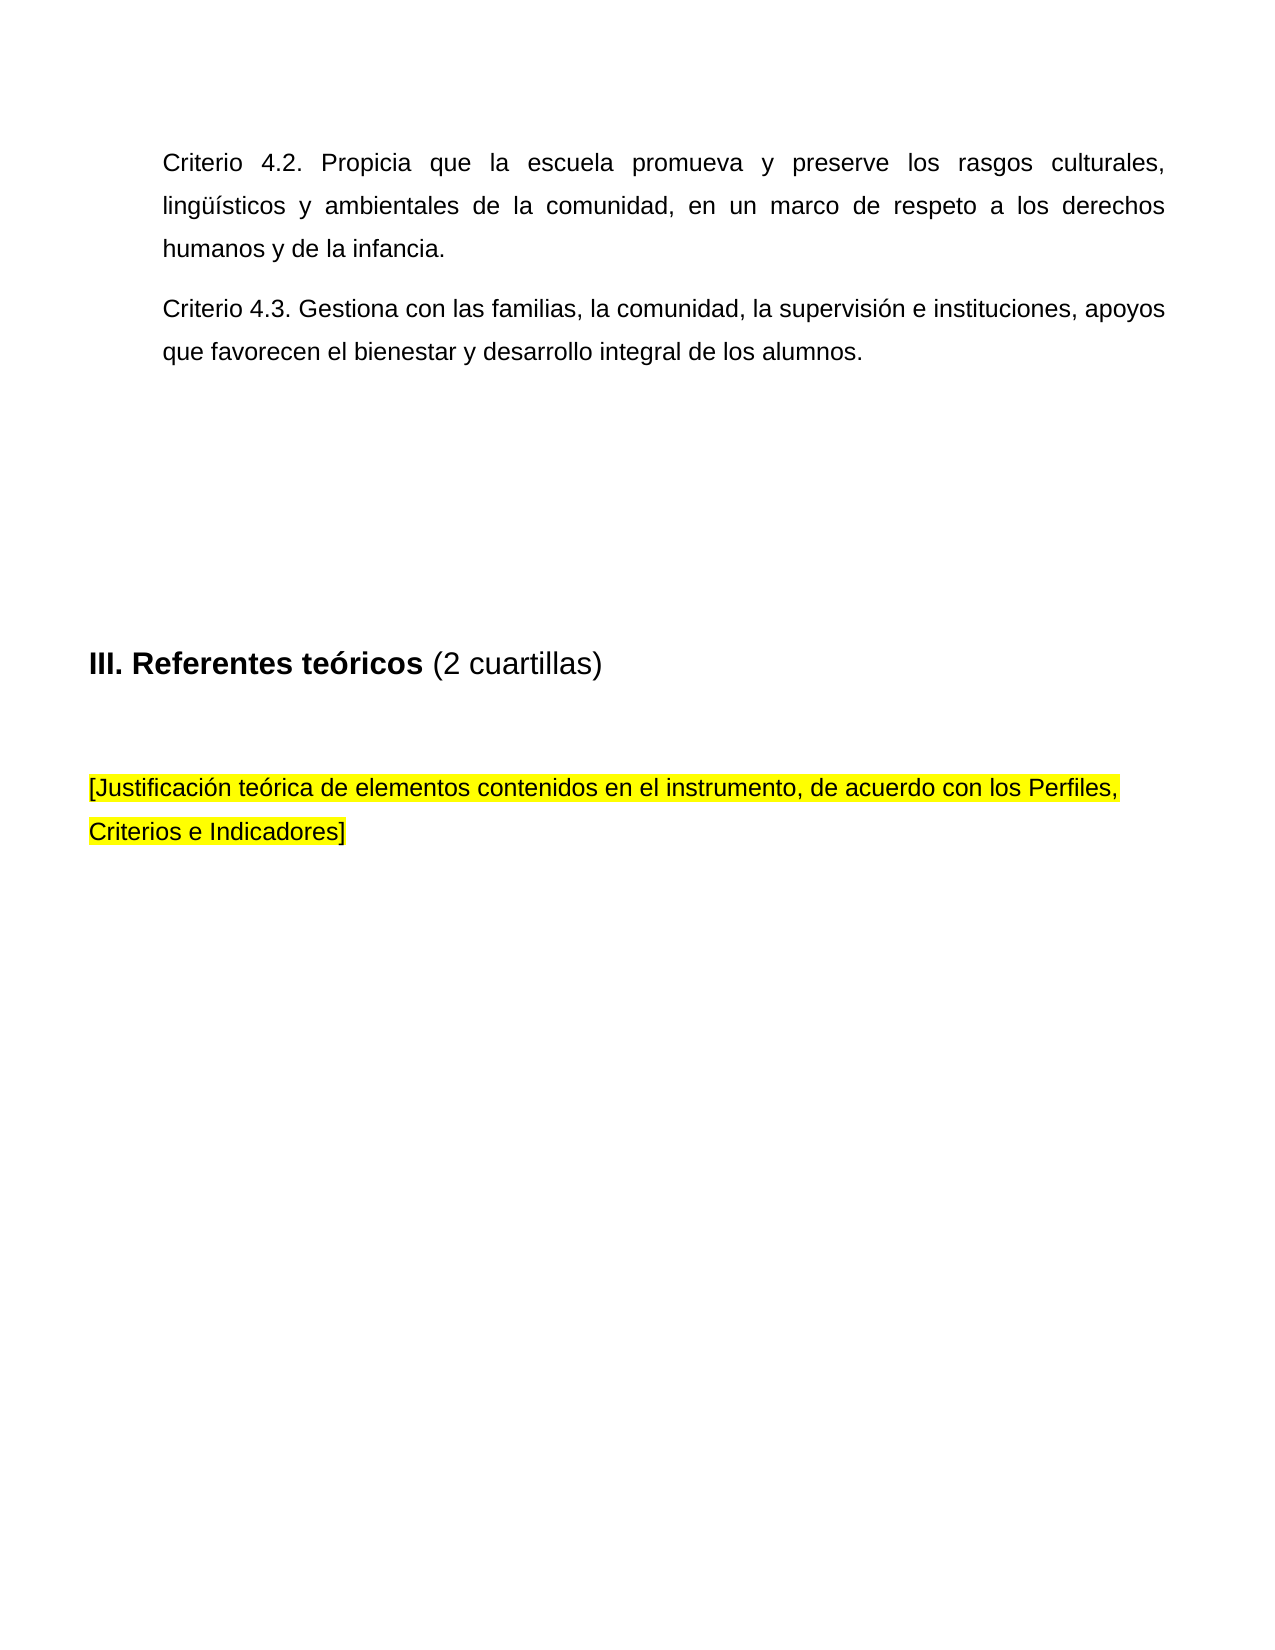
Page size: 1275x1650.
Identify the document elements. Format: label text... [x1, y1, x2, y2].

text [Justificación teórica de elementos contenidos en el instrumento, de acuerdo con los Perfiles, Criterios e Indicadores] [88, 773, 1167, 845]
text III. Referentes teóricos (2 cuartillas) [88, 645, 1167, 681]
text Criterio 4.2. Propicia que la escuela promueva y preserve los rasgos culturales, lingüísticos y ambientales de la comunidad, en un marco de respeto a los derechos humanos y de la infancia. [162, 148, 1167, 263]
text Criterio 4.3. Gestiona con las familias, la comunidad, la supervisión e instituciones, apoyos que favorecen el bienestar y desarrollo integral de los alumnos. [162, 294, 1167, 366]
